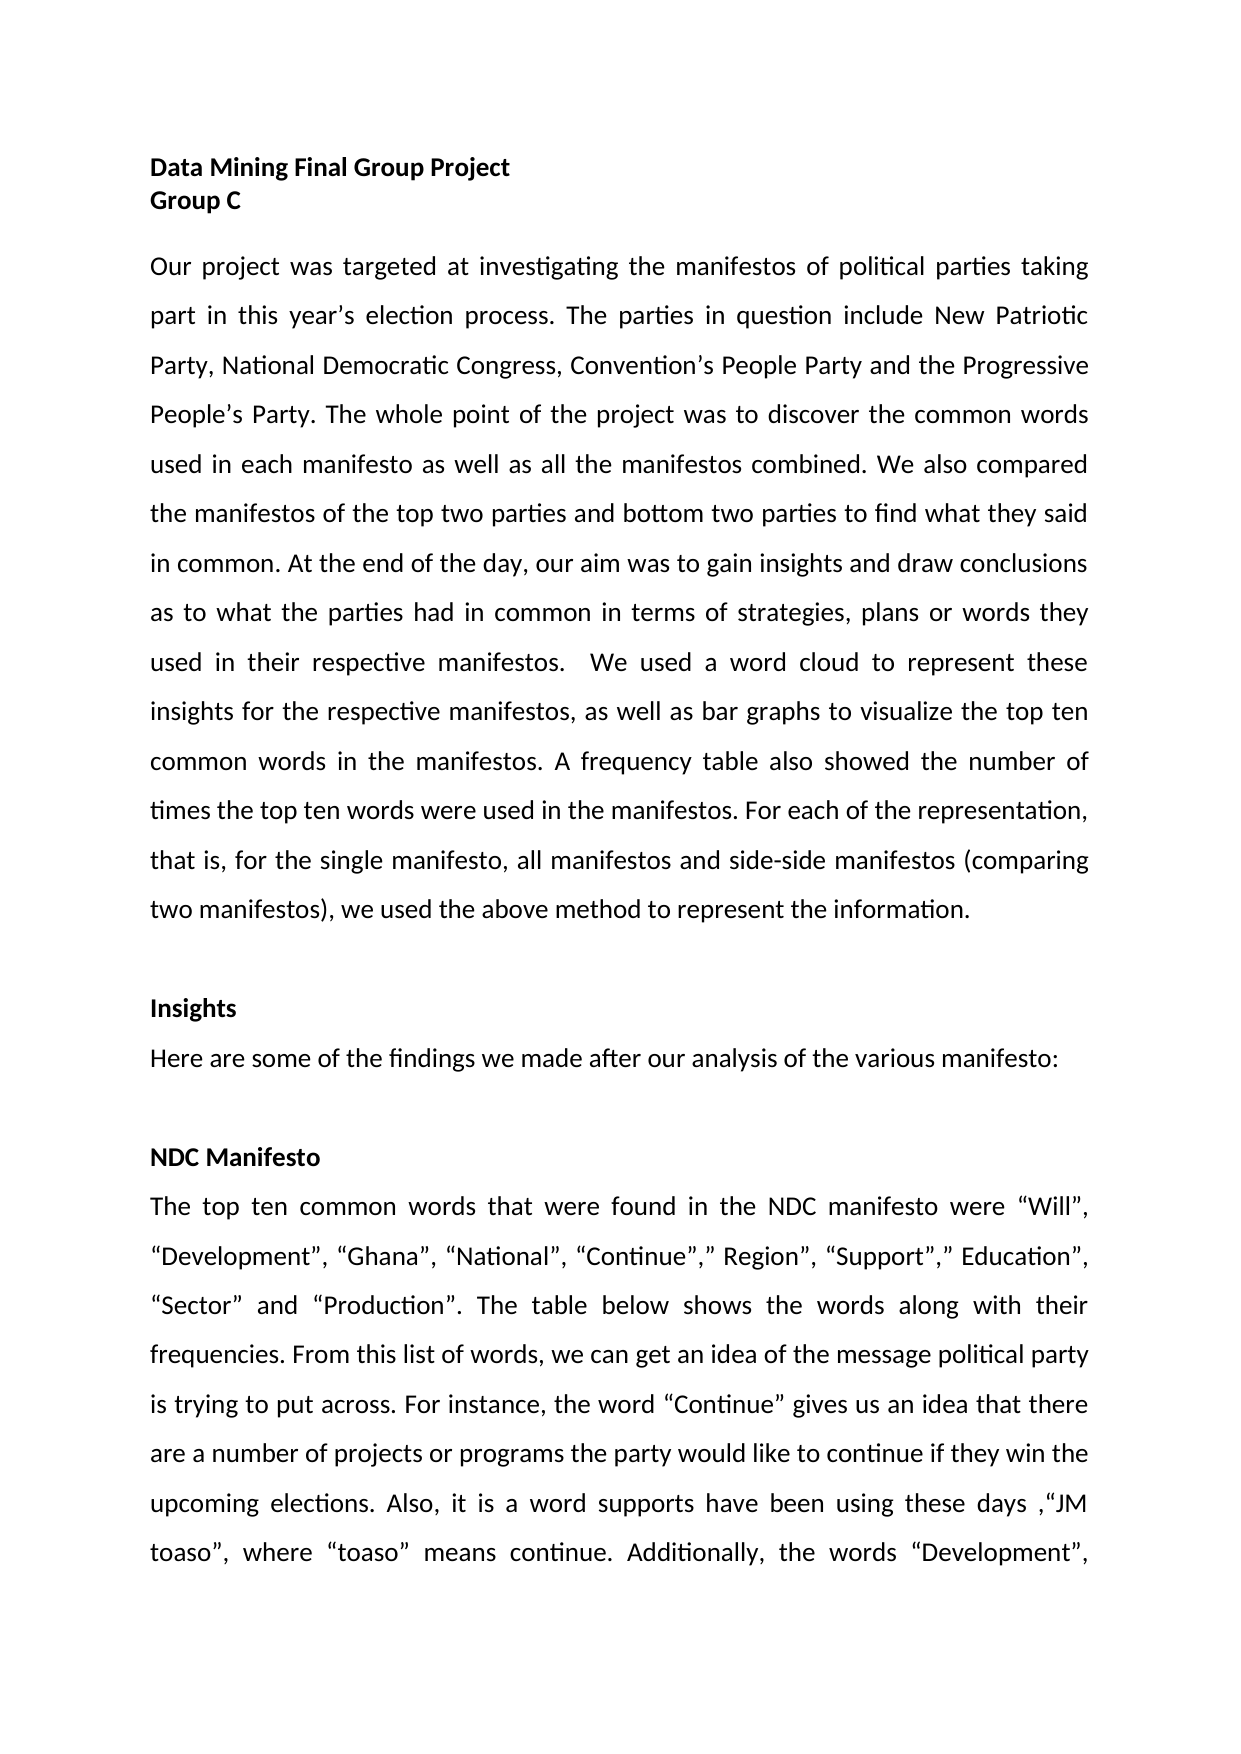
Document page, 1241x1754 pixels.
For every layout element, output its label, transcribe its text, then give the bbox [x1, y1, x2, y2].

text Here are some of the findings we made after our analysis of the various manifesto: [150, 1041, 1090, 1074]
text Group C [150, 183, 1090, 216]
text Our project was targeted at investigating the manifestos of political parties taking part in this year’s election process. The parties in question include New Patriotic Party, National Democratic Congress, Convention’s People Party and the Progressive People’s Party. The whole point of the project was to discover the common words used in each manifesto as well as all the manifestos combined. We also compared the manifestos of the top two parties and bottom two parties to find what they said in common. At the end of the day, our aim was to gain insights and draw conclusions as to what the parties had in common in terms of strategies, plans or words they used in their respective manifestos. We used a word cloud to represent these insights for the respective manifestos, as well as bar graphs to visualize the top ten common words in the manifestos. A frequency table also showed the number of times the top ten words were used in the manifestos. For each of the representation, that is, for the single manifesto, all manifestos and side-side manifestos (comparing two manifestos), we used the above method to represent the information. [150, 249, 1090, 925]
text Insights [150, 991, 1090, 1024]
text NDC Manifesto [150, 1140, 1090, 1173]
text Data Mining Final Group Project [150, 150, 1090, 183]
